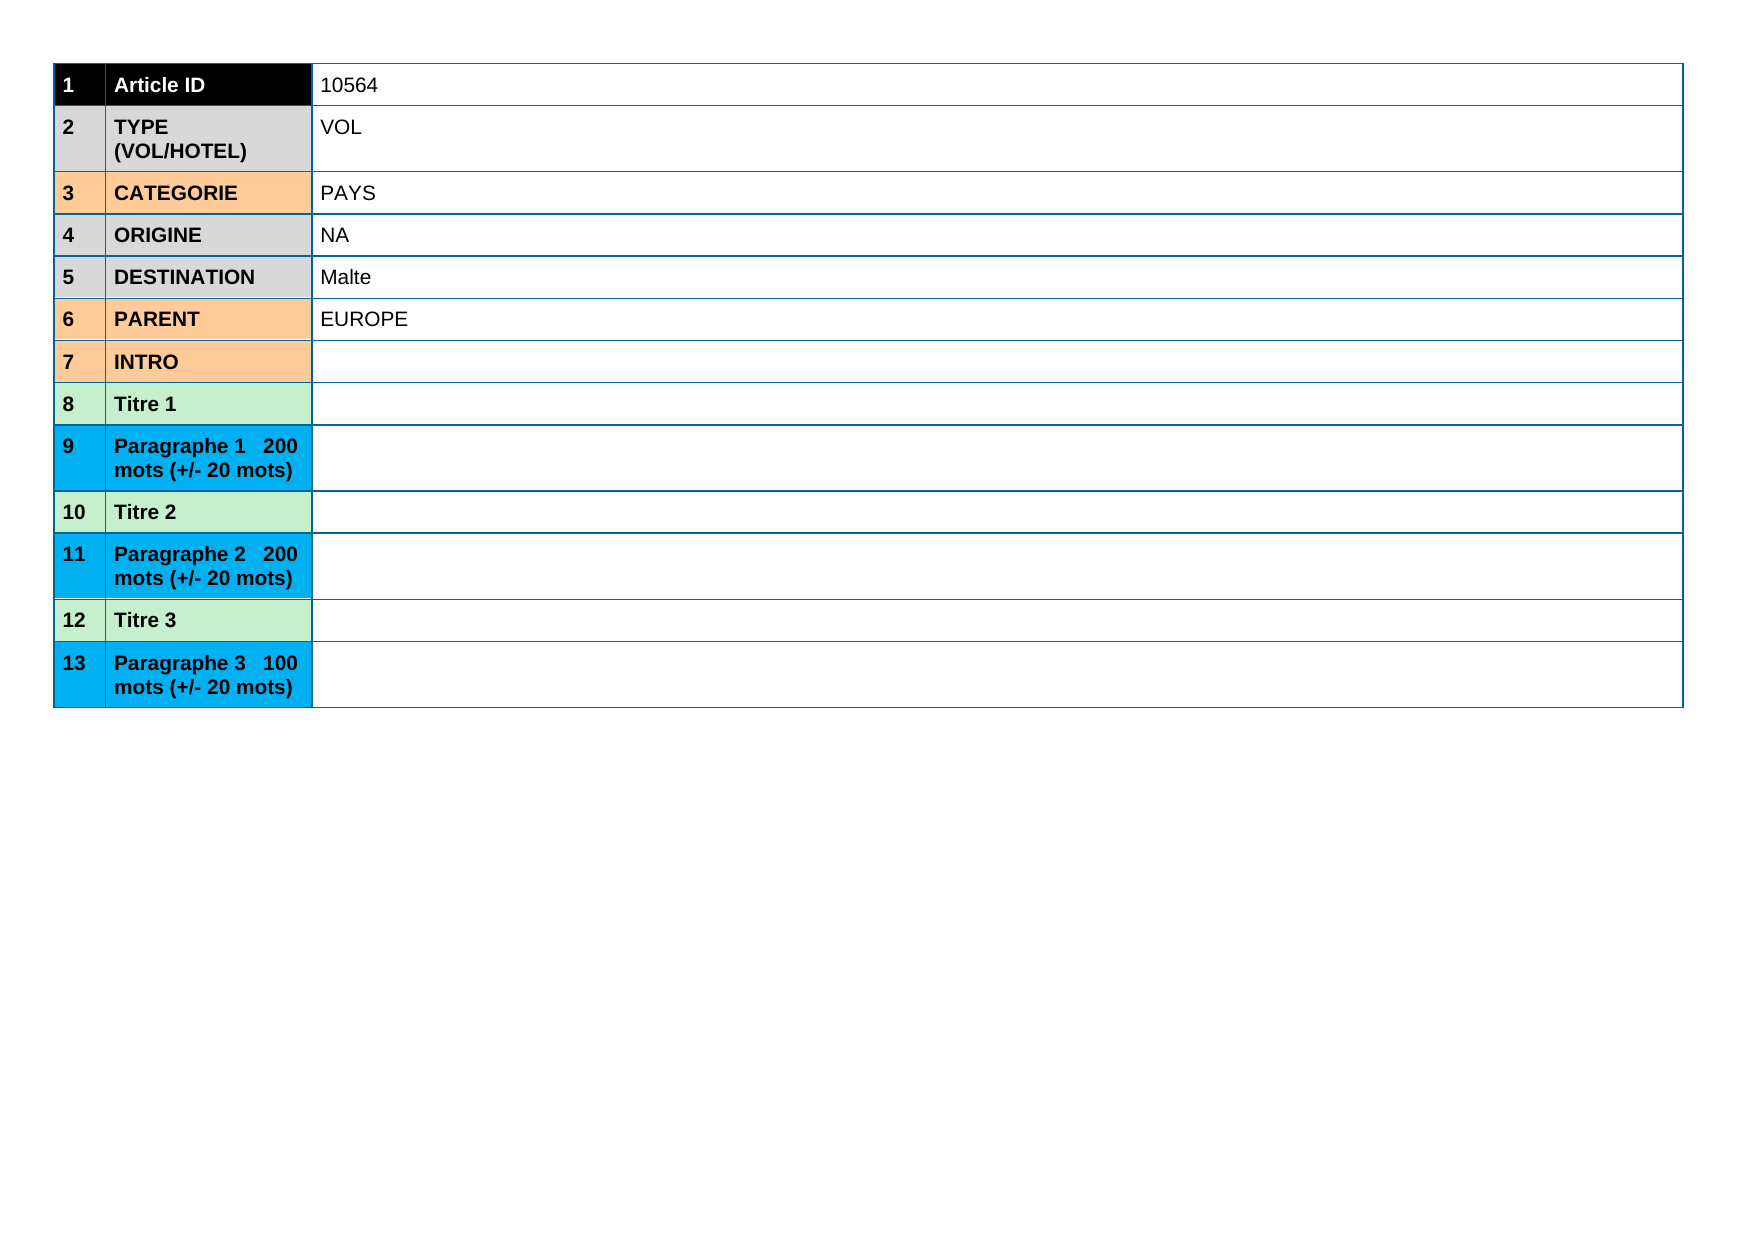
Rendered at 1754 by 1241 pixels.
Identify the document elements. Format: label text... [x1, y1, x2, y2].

table_cell VOL [313, 106, 1682, 171]
table_cell Paragraphe 1 200 mots (+/- 20 mots) [106, 426, 311, 490]
table_cell 12 [55, 600, 105, 641]
table_cell NA [313, 215, 1682, 255]
table_cell 3 [55, 172, 105, 213]
table_cell 8 [55, 383, 105, 424]
table_cell 9 [55, 426, 105, 490]
table_cell INTRO [106, 341, 311, 382]
table_cell CATEGORIE [106, 172, 311, 213]
table_cell 13 [55, 642, 105, 707]
table_cell 5 [55, 257, 105, 297]
table_cell TYPE (VOL/HOTEL) [106, 106, 311, 171]
table_cell PARENT [106, 299, 311, 339]
table_cell EUROPE [313, 299, 1682, 339]
table_cell 11 [55, 534, 105, 598]
table_cell 10 [55, 492, 105, 532]
table_cell [313, 341, 1682, 382]
table_cell [313, 600, 1682, 641]
table_cell 6 [55, 299, 105, 339]
table_cell [313, 426, 1682, 490]
table_cell Titre 2 [106, 492, 311, 532]
table_cell [313, 642, 1682, 707]
table_cell Titre 3 [106, 600, 311, 641]
table_cell ORIGINE [106, 215, 311, 255]
table_header Article ID [106, 64, 311, 105]
table_cell 7 [55, 341, 105, 382]
table_cell [313, 534, 1682, 598]
table_cell Titre 1 [106, 383, 311, 424]
table_cell Paragraphe 3 100 mots (+/- 20 mots) [106, 642, 311, 707]
table_cell Malte [313, 257, 1682, 297]
table_header 10564 [313, 64, 1682, 105]
table_cell DESTINATION [106, 257, 311, 297]
table_header 1 [55, 64, 105, 105]
table_cell 2 [55, 106, 105, 171]
table_cell [313, 383, 1682, 424]
table_cell [313, 492, 1682, 532]
table_cell Paragraphe 2 200 mots (+/- 20 mots) [106, 534, 311, 598]
table_cell PAYS [313, 172, 1682, 213]
table_cell 4 [55, 215, 105, 255]
